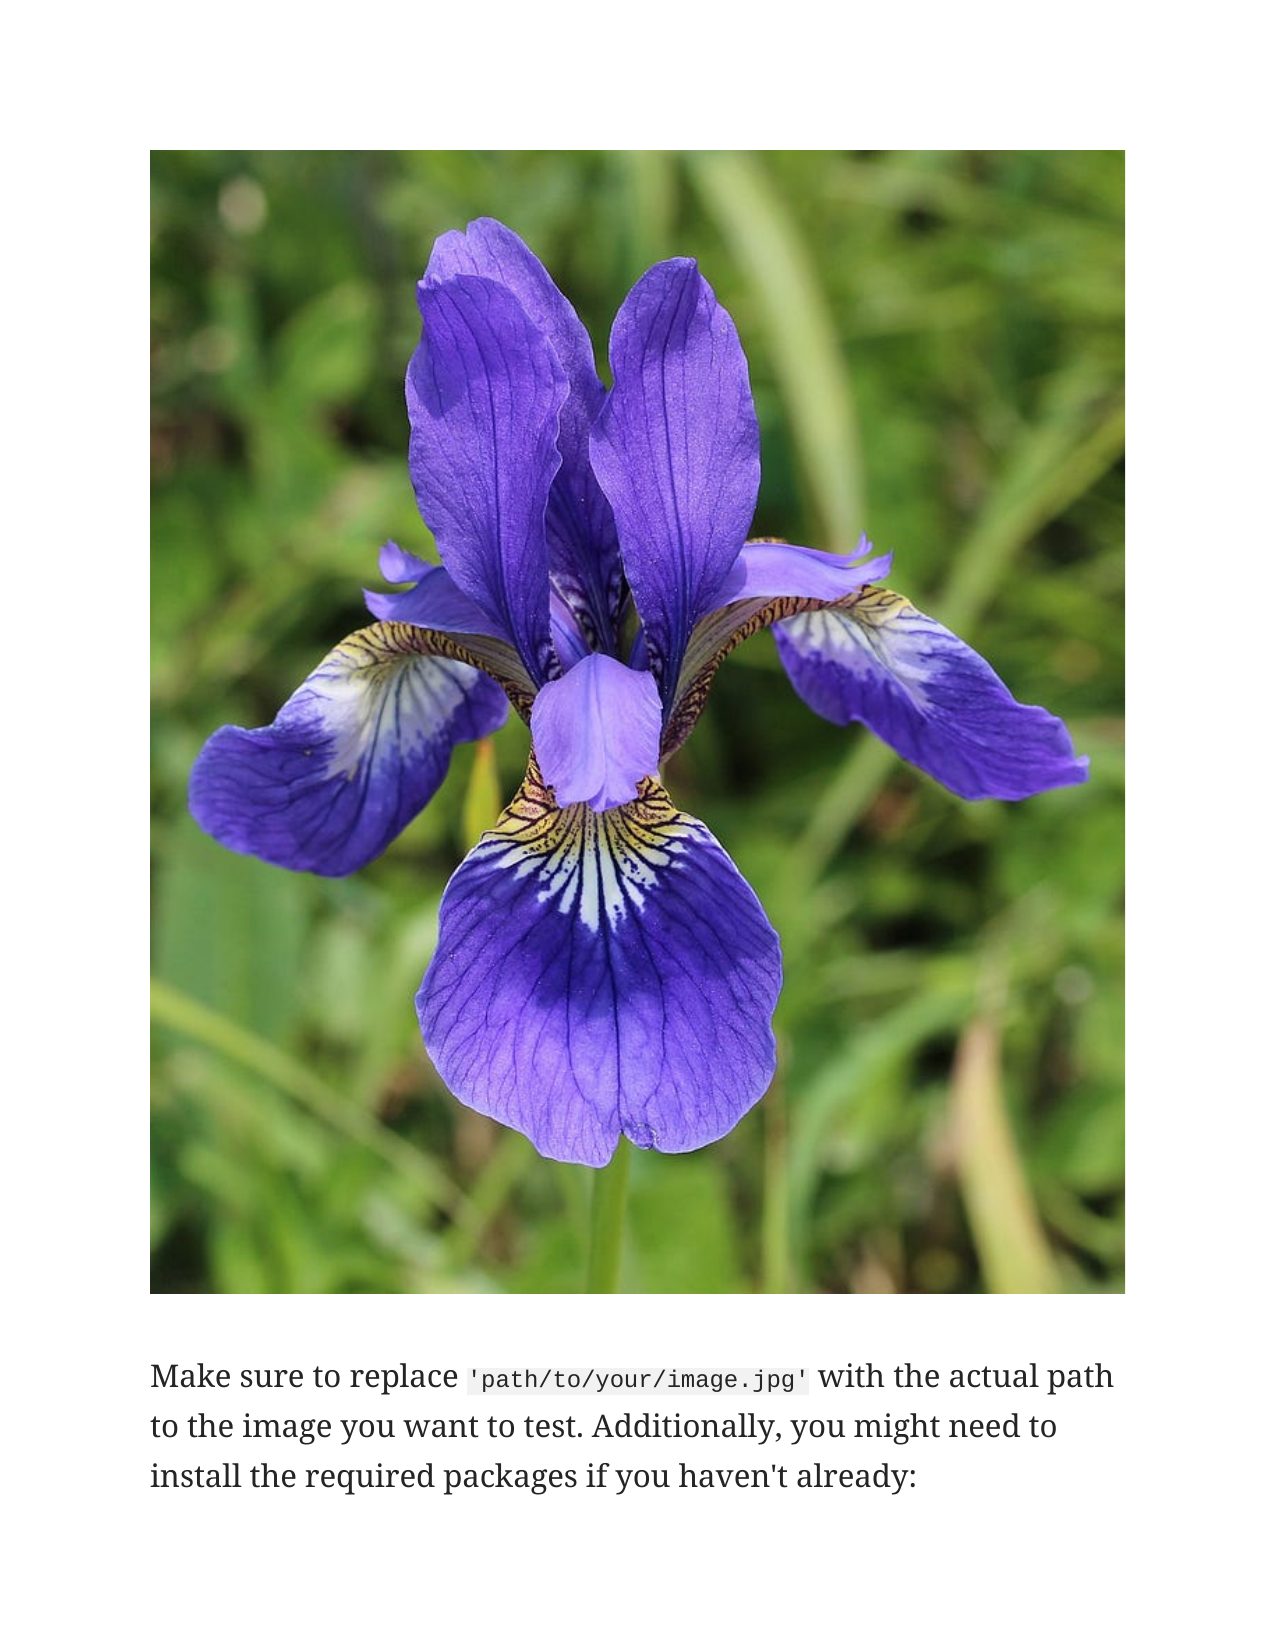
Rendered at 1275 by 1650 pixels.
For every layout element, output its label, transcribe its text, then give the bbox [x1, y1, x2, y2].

picture [150, 150, 1125, 1294]
text Make sure to replace 'path/to/your/image.jpg' with the actual path to the image you want to test. Additionally, you might need to install the required packages if you haven't already: [150, 1347, 1125, 1497]
